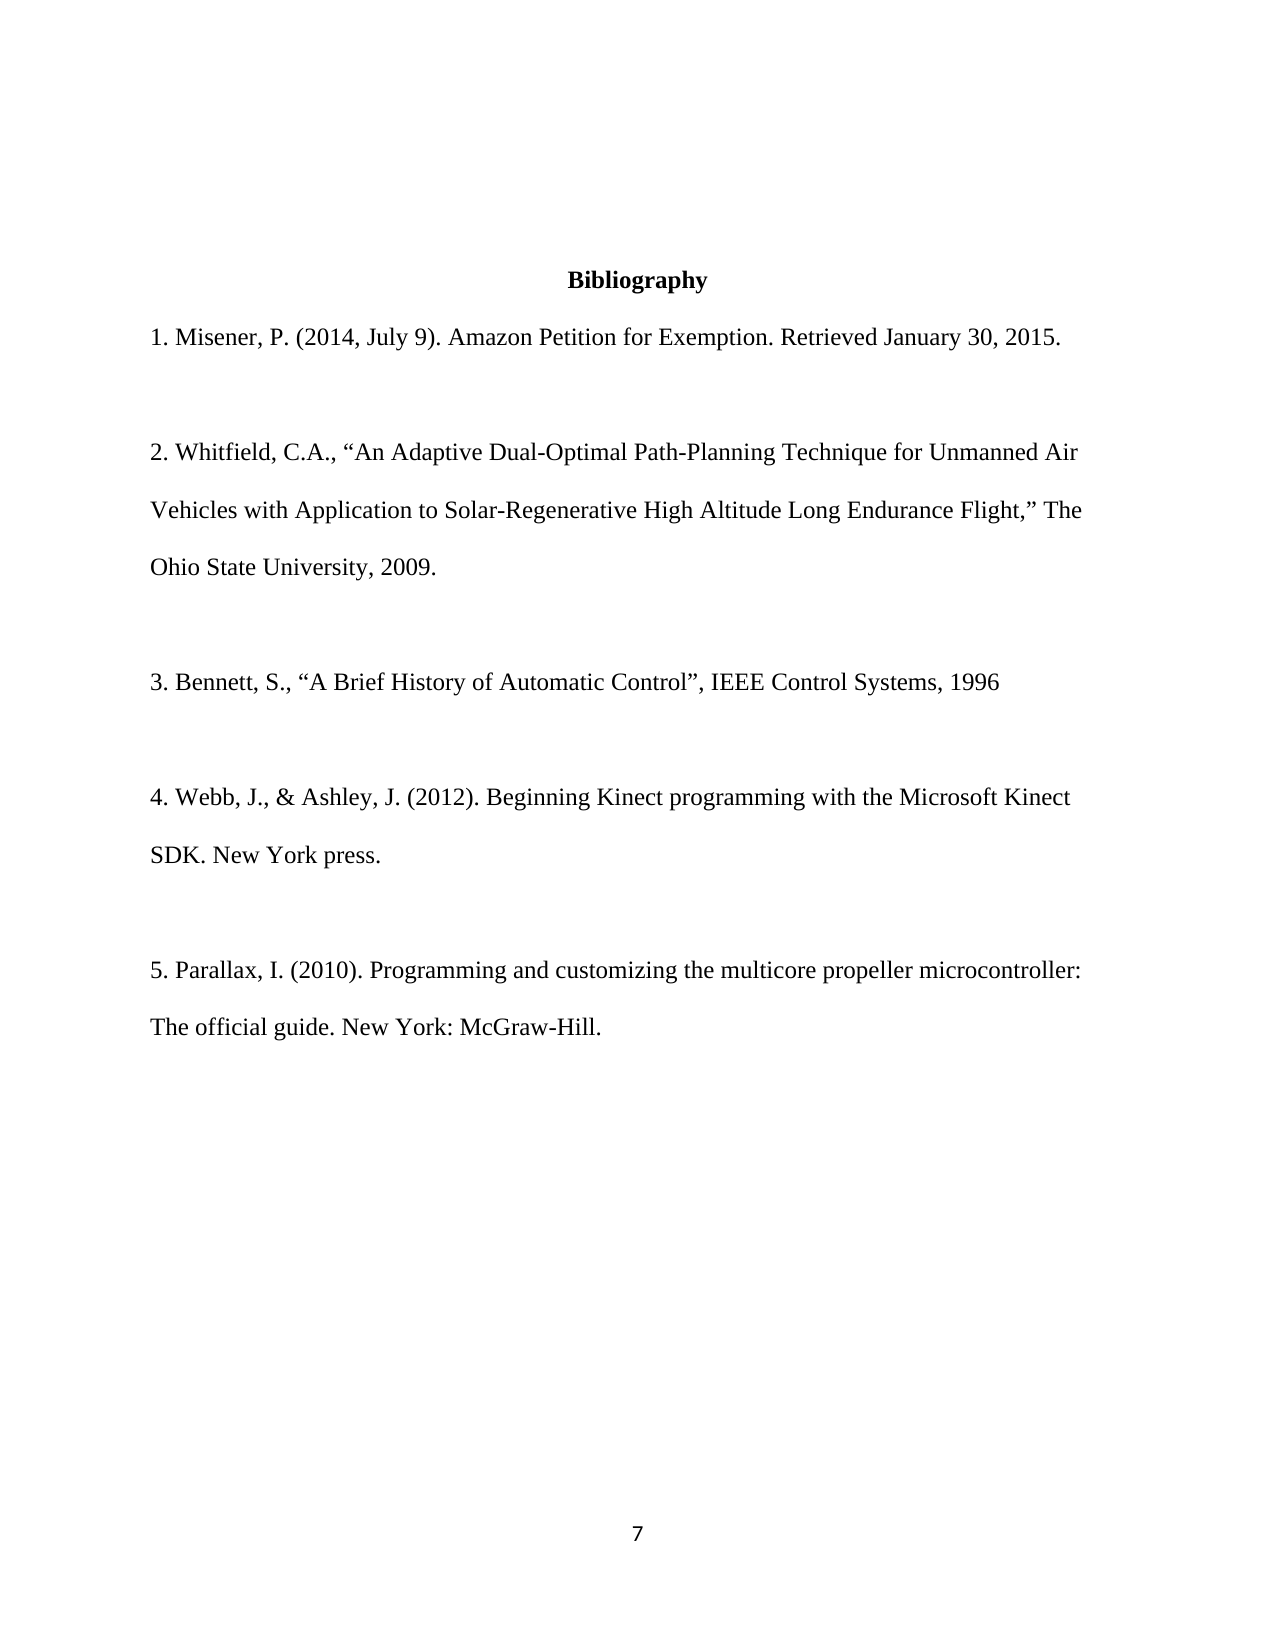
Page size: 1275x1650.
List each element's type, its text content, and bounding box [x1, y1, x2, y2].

text 1. Misener, P. (2014, July 9). Amazon Petition for Exemption. Retrieved January 30, 2015. [150, 322, 1125, 351]
text 2. Whitfield, C.A., “An Adaptive Dual-Optimal Path-Planning Technique for Unmanned Air Vehicles with Application to Solar-Regenerative High Altitude Long Endurance Flight,” The Ohio State University, 2009. [150, 437, 1125, 581]
text 4. Webb, J., & Ashley, J. (2012). Beginning Kinect programming with the Microsoft Kinect SDK. New York press. [150, 782, 1125, 869]
text Bibliography [150, 265, 1125, 294]
text 5. Parallax, I. (2010). Programming and customizing the multicore propeller microcontroller: The official guide. New York: McGraw-Hill. [150, 955, 1125, 1041]
text 3. Bennett, S., “A Brief History of Automatic Control”, IEEE Control Systems, 1996 [150, 667, 1125, 696]
